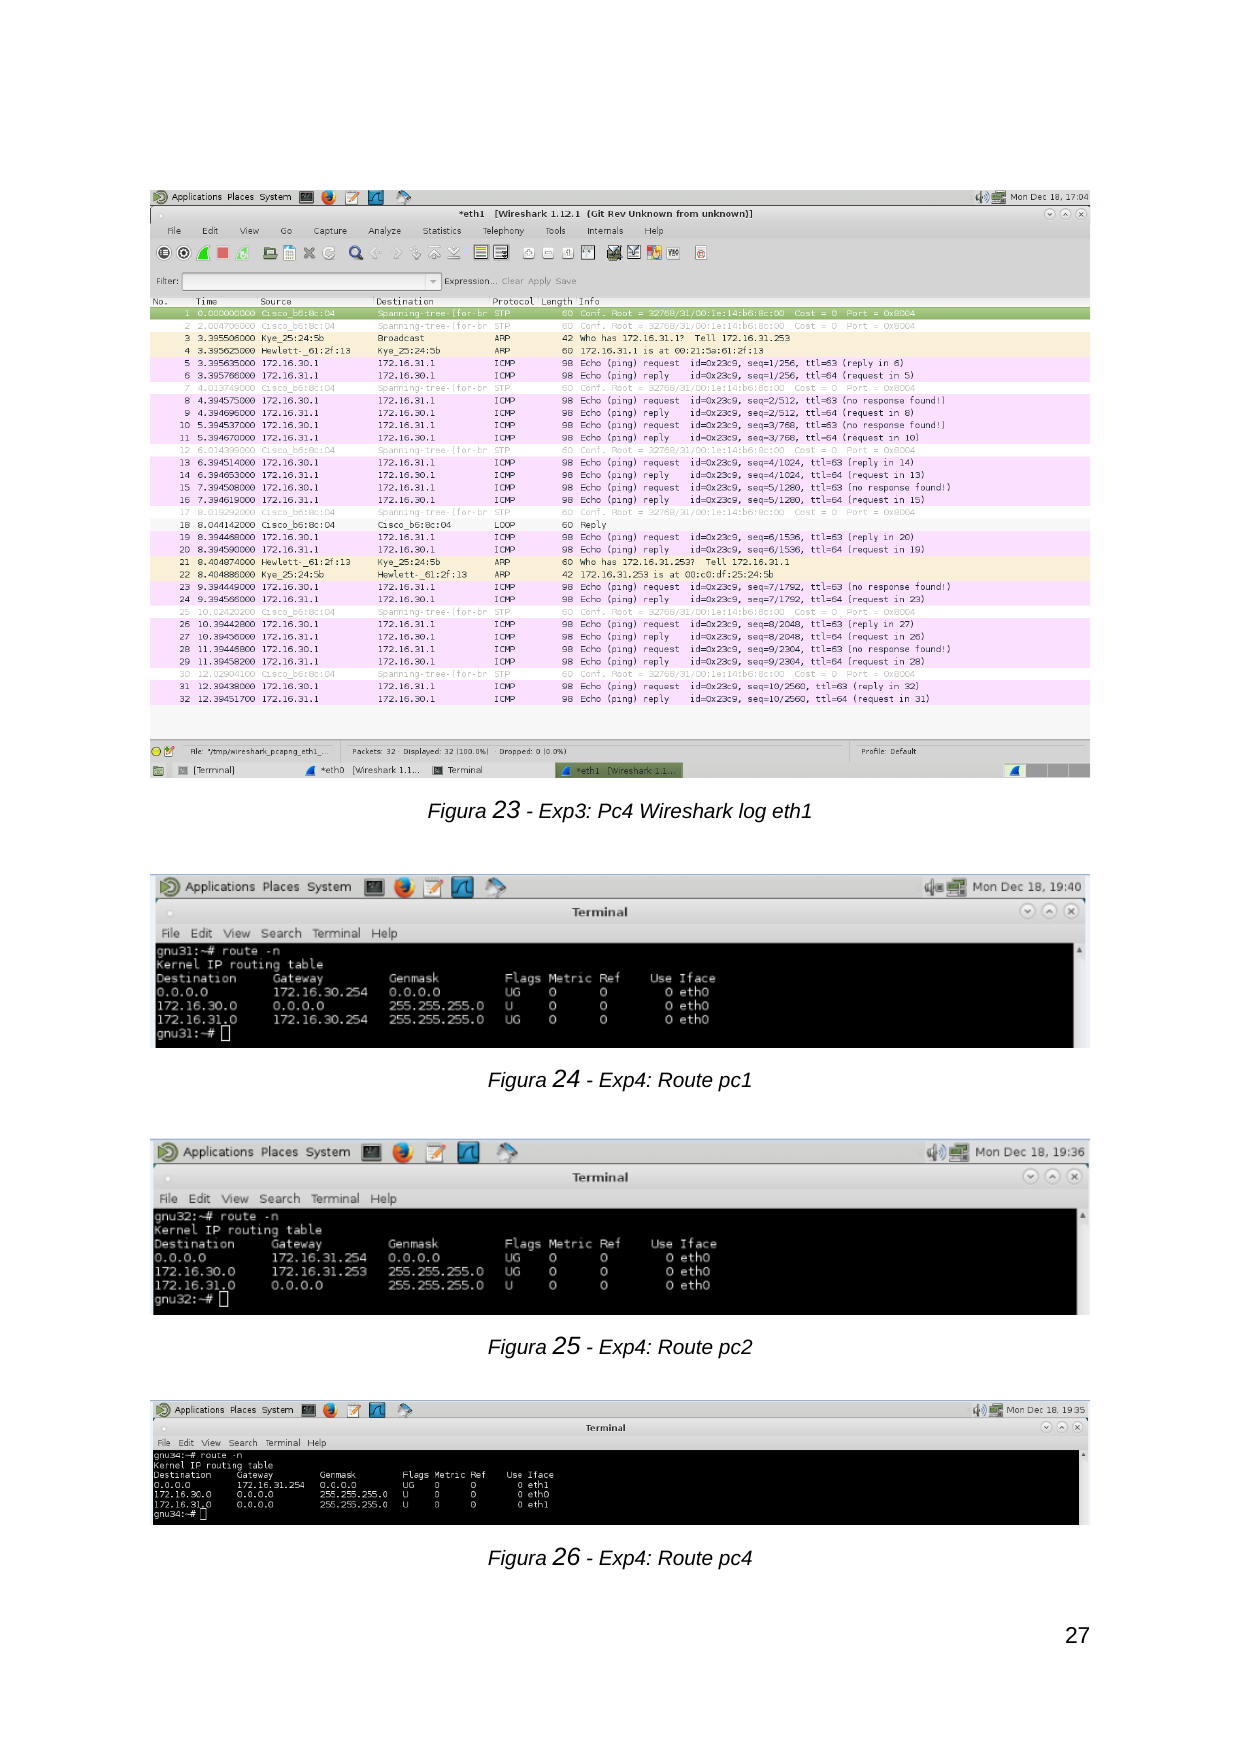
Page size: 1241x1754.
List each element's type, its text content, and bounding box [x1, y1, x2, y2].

text Figura 23 - Exp3: Pc4 Wireshark log eth1 [150, 795, 1090, 823]
picture [150, 874, 1091, 1048]
picture [150, 1138, 1091, 1315]
picture [150, 1400, 1091, 1525]
text Figura 24 - Exp4: Route pc1 [150, 1064, 1090, 1093]
text Figura 26 - Exp4: Route pc4 [150, 1541, 1090, 1570]
text Figura 25 - Exp4: Route pc2 [150, 1331, 1090, 1360]
picture [150, 190, 1091, 778]
